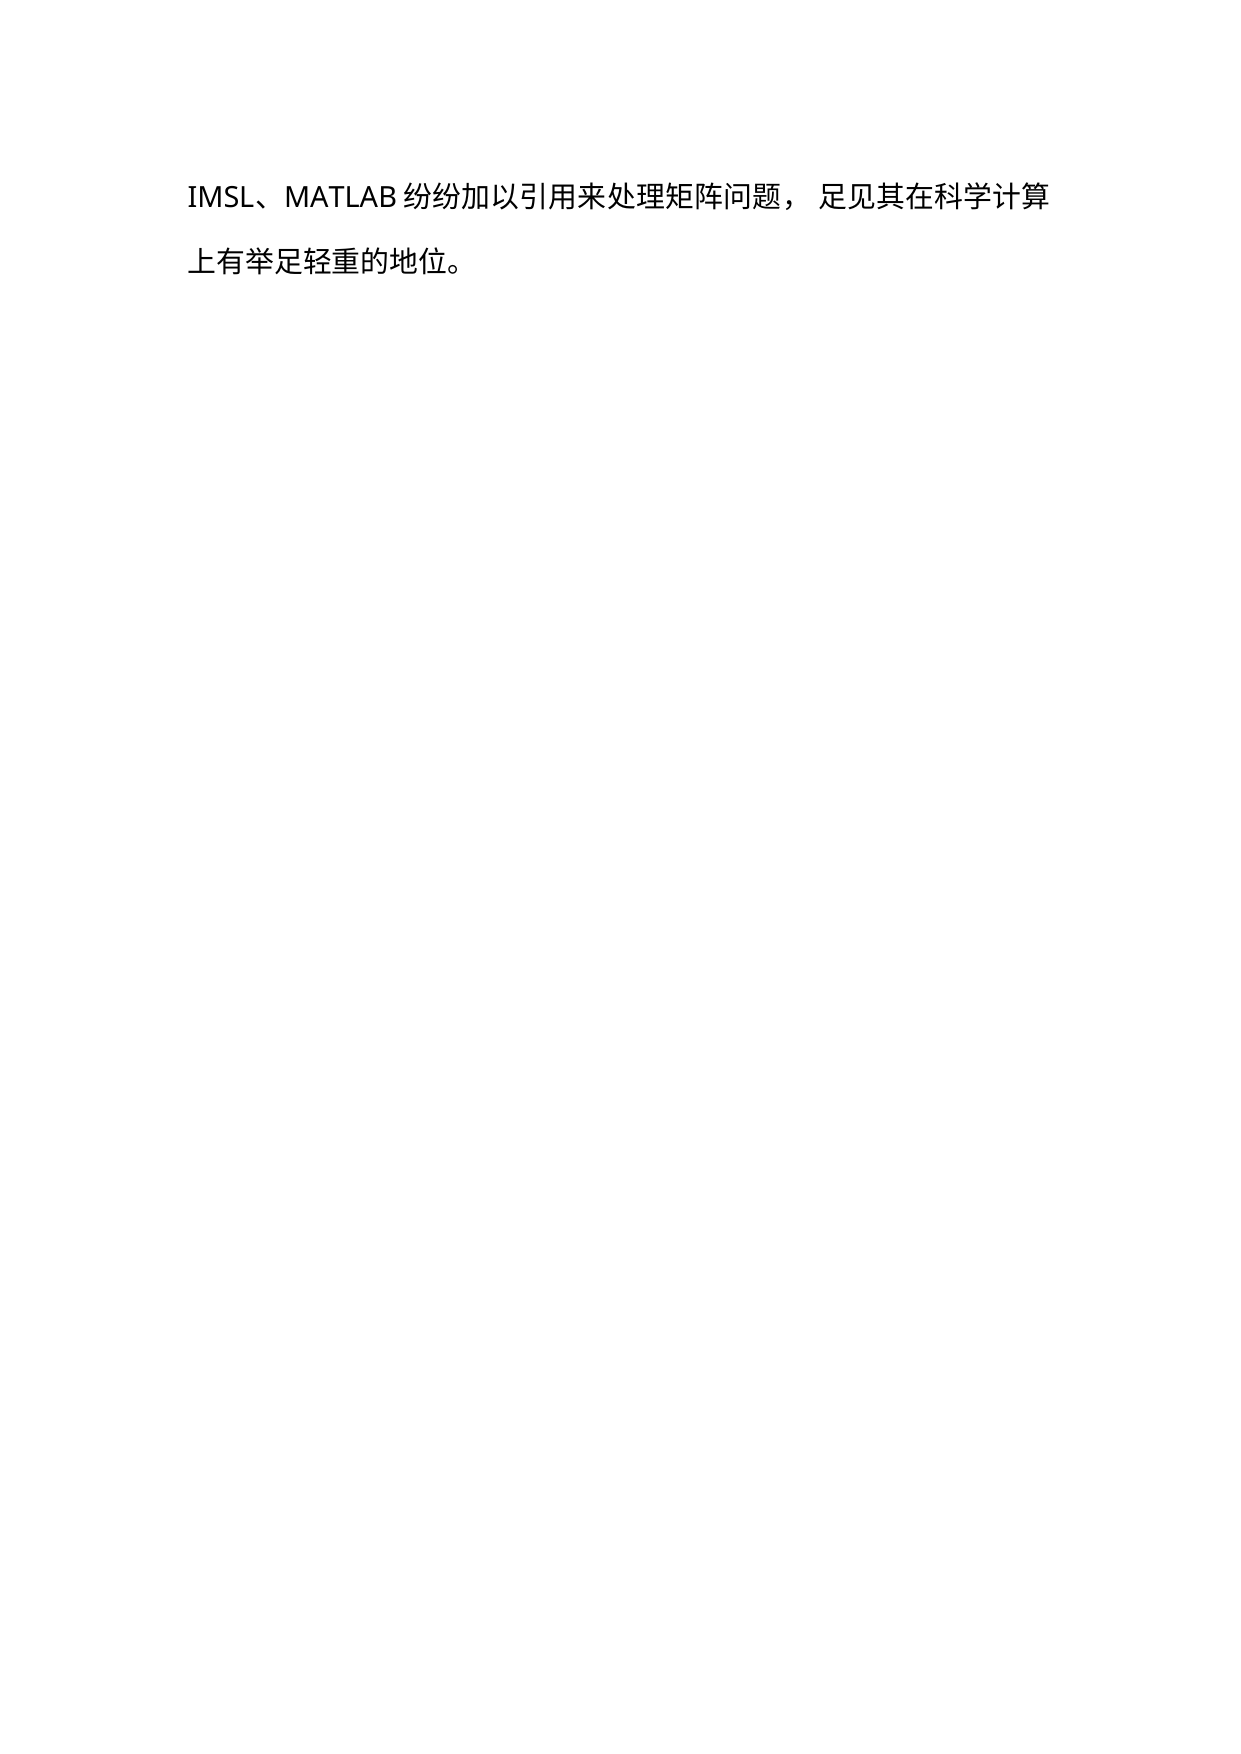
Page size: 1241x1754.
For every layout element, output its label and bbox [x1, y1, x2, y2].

list [187, 162, 1053, 292]
